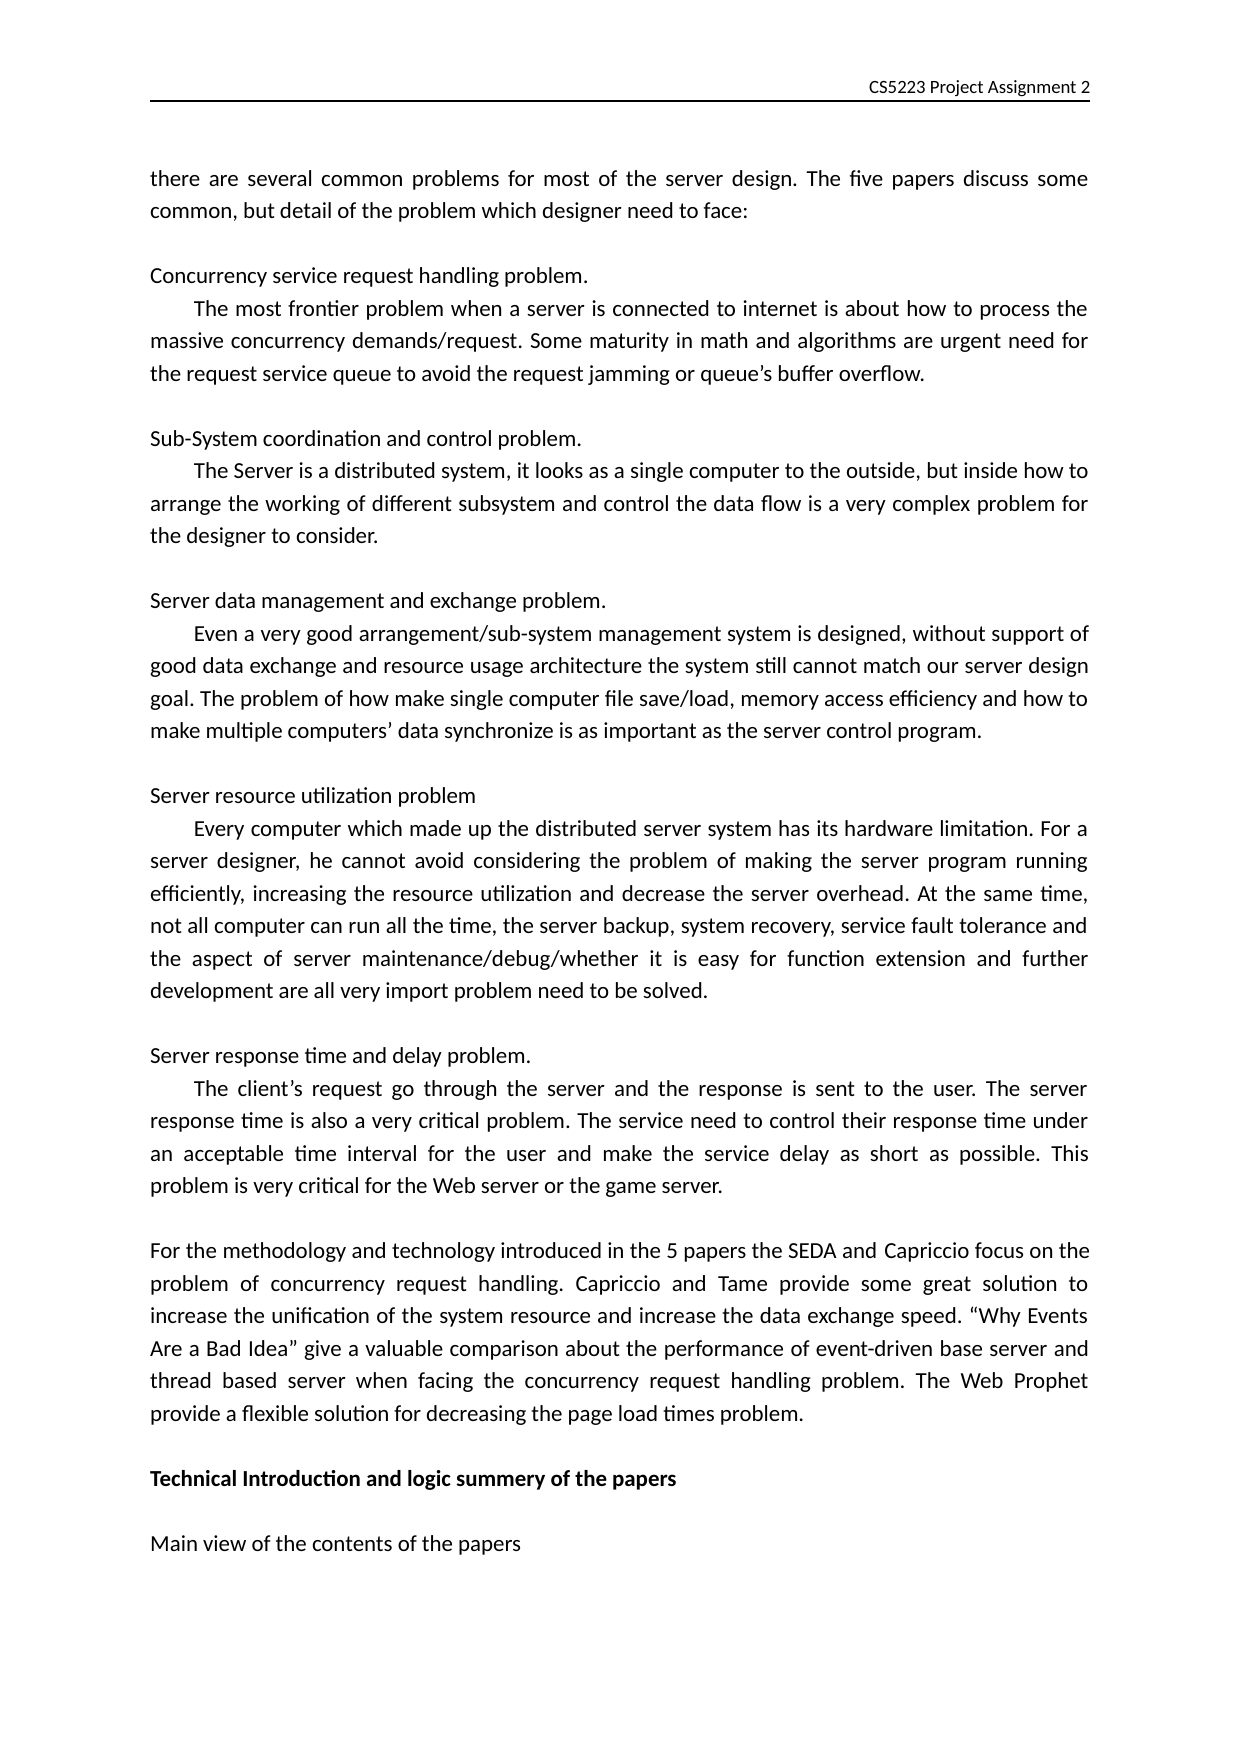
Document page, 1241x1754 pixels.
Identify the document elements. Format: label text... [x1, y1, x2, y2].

text For the methodology and technology introduced in the 5 papers the SEDA and Capriccio focus on the problem of concurrency request handling. Capriccio and Tame provide some great solution to increase the unification of the system resource and increase the data exchange speed. “Why Events Are a Bad Idea” give a valuable comparison about the performance of event-driven base server and thread based server when facing the concurrency request handling problem. The Web Prophet provide a flexible solution for decreasing the page load times problem. [150, 1234, 1090, 1429]
text Technical Introduction and logic summery of the papers [150, 1462, 1090, 1494]
text Even a very good arrangement/sub-system management system is designed, without support of good data exchange and resource usage architecture the system still cannot match our server design goal. The problem of how make single computer file save/load, memory access efficiency and how to make multiple computers’ data synchronize is as important as the server control program. [150, 617, 1090, 747]
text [150, 162, 1090, 227]
text Server resource utilization problem [150, 779, 1090, 812]
text The most frontier problem when a server is connected to internet is about how to process the massive concurrency demands/request. Some maturity in math and algorithms are urgent need for the request service queue to avoid the request jamming or queue’s buffer overflow. [150, 292, 1090, 389]
text Every computer which made up the distributed server system has its hardware limitation. For a server designer, he cannot avoid considering the problem of making the server program running efficiently, increasing the resource utilization and decrease the server overhead. At the same time, not all computer can run all the time, the server backup, system recovery, service fault tolerance and the aspect of server maintenance/debug/whether it is easy for function extension and further development are all very import problem need to be solved. [150, 812, 1090, 1007]
text The client’s request go through the server and the response is sent to the user. The server response time is also a very critical problem. The service need to control their response time under an acceptable time interval for the user and make the service delay as short as possible. This problem is very critical for the Web server or the game server. [150, 1072, 1090, 1202]
text Server data management and exchange problem. [150, 584, 1090, 617]
text Sub-System coordination and control problem. [150, 422, 1090, 454]
text The Server is a distributed system, it looks as a single computer to the outside, but inside how to arrange the working of different subsystem and control the data flow is a very complex problem for the designer to consider. [150, 454, 1090, 552]
text Main view of the contents of the papers [150, 1527, 1090, 1559]
text Concurrency service request handling problem. [150, 259, 1090, 292]
text Server response time and delay problem. [150, 1039, 1090, 1072]
